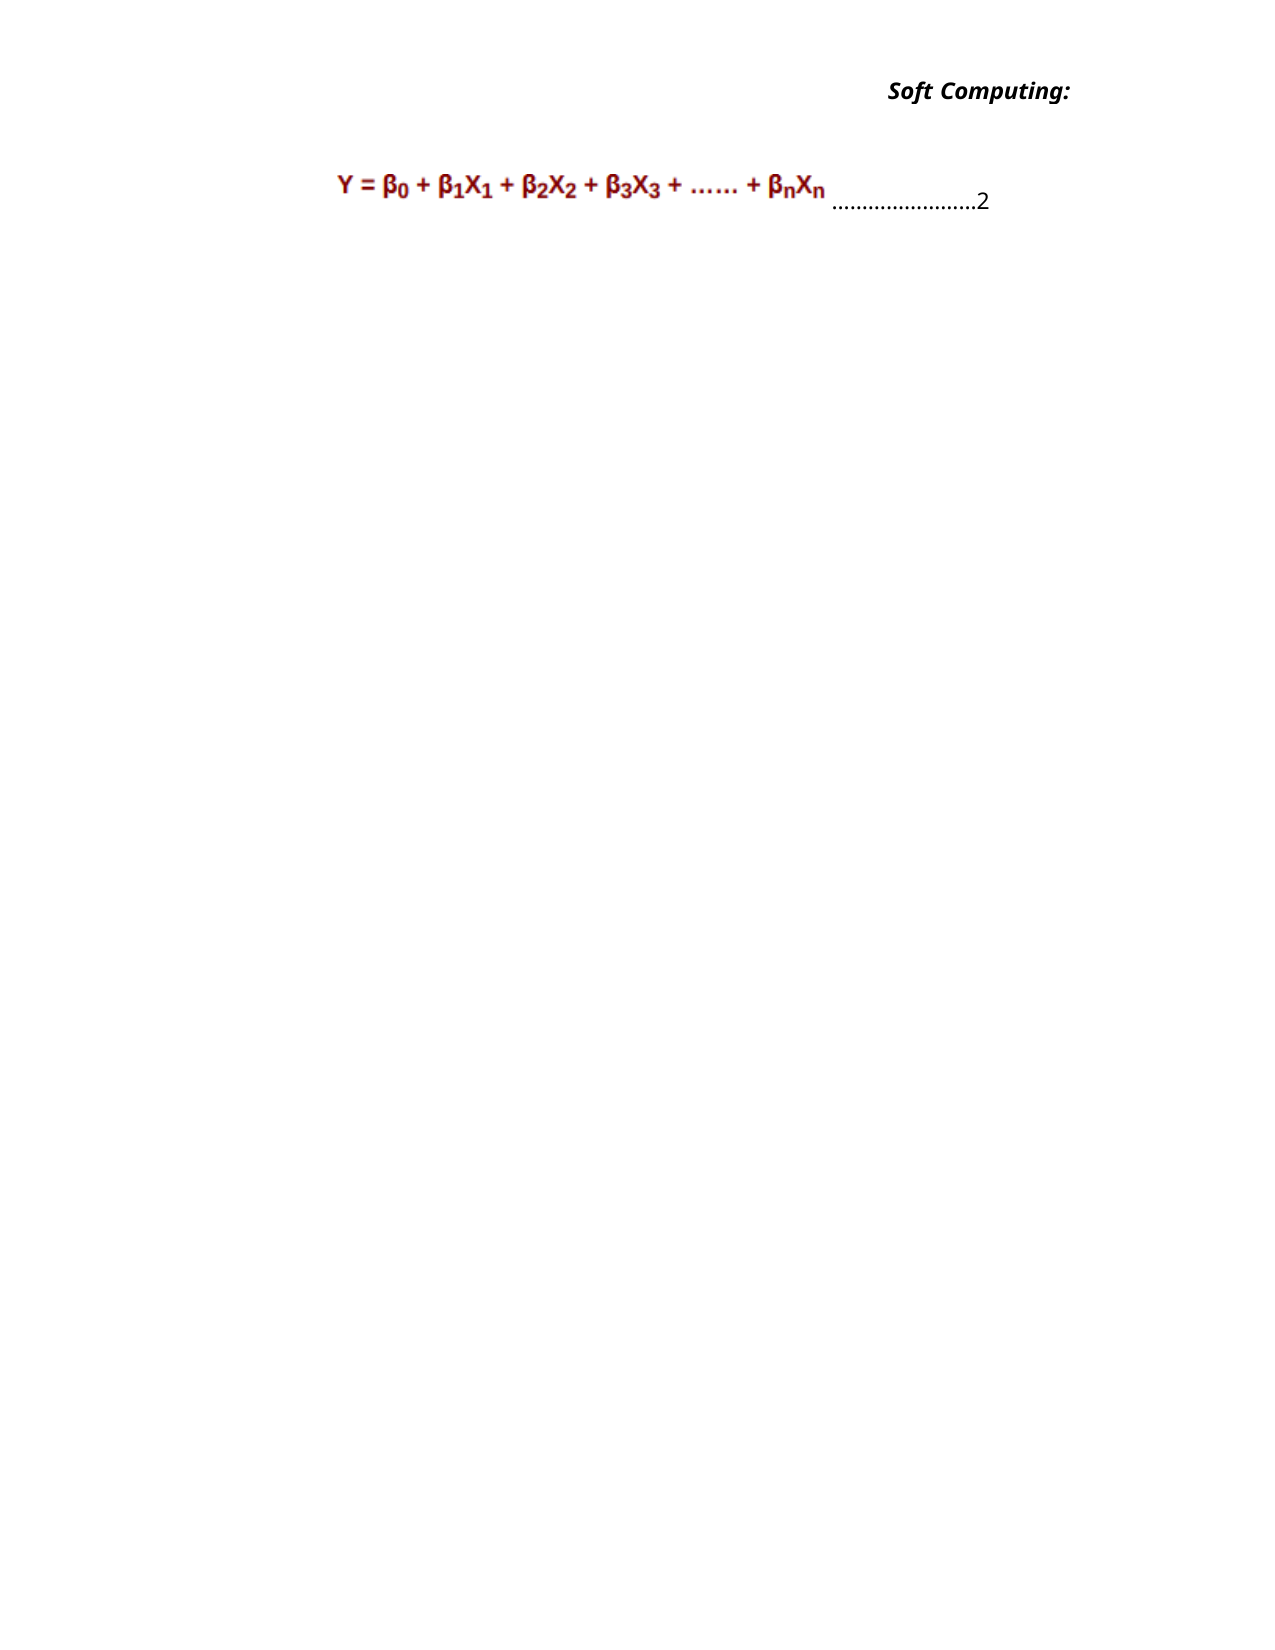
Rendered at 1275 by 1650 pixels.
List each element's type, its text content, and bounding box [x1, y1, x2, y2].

text ……………………2 [831, 185, 1200, 216]
picture [336, 174, 826, 200]
